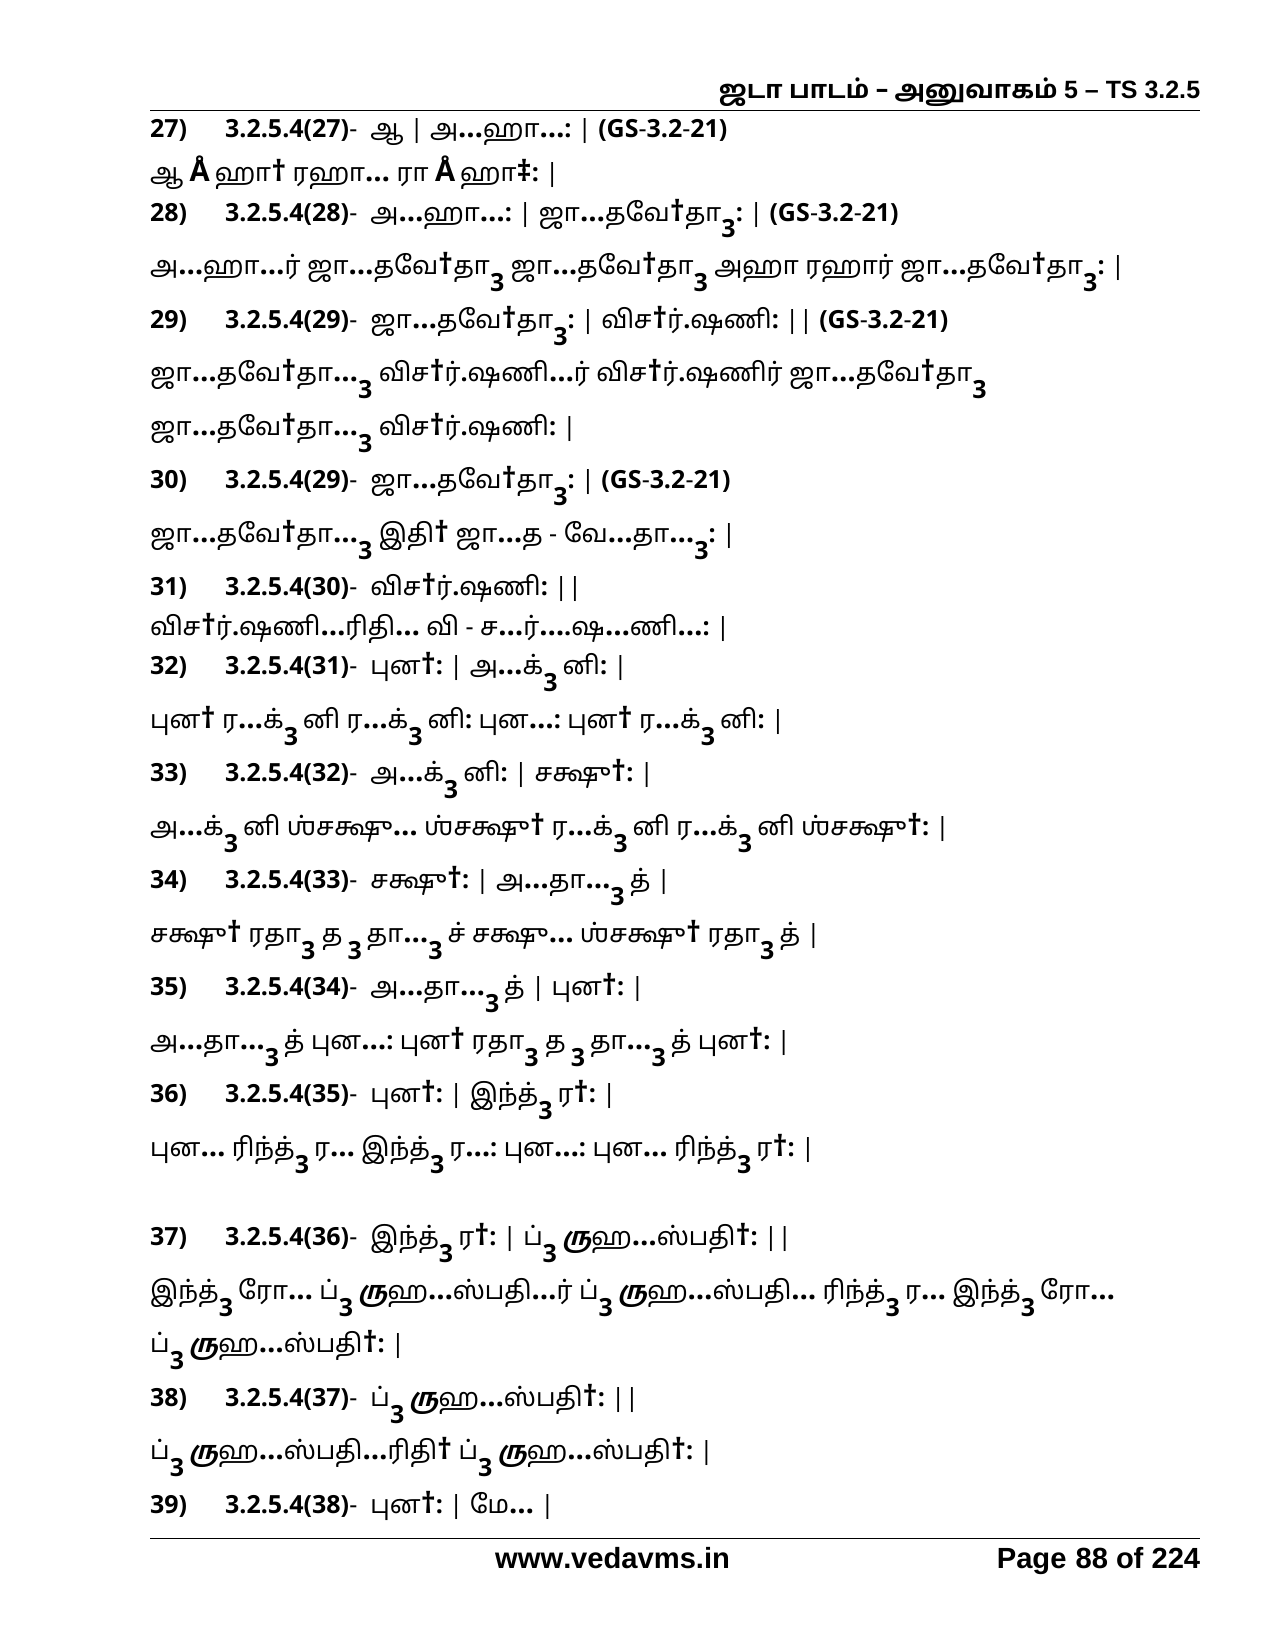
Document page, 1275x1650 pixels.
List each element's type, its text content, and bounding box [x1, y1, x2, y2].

text ப்3ருஹ…ஸ்பதி…ரிதி† ப்3ருஹ…ஸ்பதி†: | [150, 1433, 1200, 1484]
text 36) 3.2.5.4(35)- புன†: | இந்த்3ர†: | [150, 1076, 1200, 1127]
text புன… ரிந்த்3ர… இந்த்3ர…: புன…: புன… ரிந்த்3ர†: | [150, 1129, 1200, 1181]
text 30) 3.2.5.4(29)- ஜா…தவே†தா3: | (GS-3.2-21) [150, 462, 1200, 513]
text 35) 3.2.5.4(34)- அ…தா…3த் | புன†: | [150, 969, 1200, 1020]
text 31) 3.2.5.4(30)- விச†ர்.ஷணி: || [150, 569, 1200, 606]
text விச†ர்.ஷணி…ரிதி… வி - ச…ர்….ஷ…ணி…: | [150, 608, 1200, 646]
text 34) 3.2.5.4(33)- சக்ஷு†: | அ…தா…3த் | [150, 862, 1200, 913]
text சக்ஷு† ரதா3 த3தா…3ச் சக்ஷு… ஶ்சக்ஷு† ரதா3த் | [150, 915, 1200, 966]
text 28) 3.2.5.4(28)- அ…ஹா…: | ஜா…தவே†தா3: | (GS-3.2-21) [150, 194, 1200, 245]
text புன† ர…க்3னி ர…க்3னி: புன…: புன† ர…க்3னி: | [150, 701, 1200, 752]
text அ…க்3னி ஶ்சக்ஷு… ஶ்சக்ஷு† ர…க்3னி ர…க்3னி ஶ்சக்ஷு†: | [150, 808, 1200, 859]
text ஆ Åஹா† ரஹா… ரா Åஹா‡: | [150, 150, 1200, 192]
text ஜா…தவே†தா…3 விச†ர்.ஷணி…ர் விச†ர்.ஷணிர் ஜா…தவே†தா3 ஜா…தவே†தா…3 விச†ர்.ஷணி: | [150, 355, 1200, 459]
text 27) 3.2.5.4(27)- ஆ | அ…ஹா…: | (GS-3.2-21) [150, 111, 1200, 148]
text 32) 3.2.5.4(31)- புன†: | அ…க்3னி: | [150, 648, 1200, 699]
text 37) 3.2.5.4(36)- இந்த்3ர†: | ப்3ருஹ…ஸ்பதி†: || [150, 1219, 1200, 1270]
text இந்த்3ரோ… ப்3ருஹ…ஸ்பதி…ர் ப்3ருஹ…ஸ்பதி… ரிந்த்3ர… இந்த்3ரோ… ப்3ருஹ…ஸ்பதி†: | [150, 1272, 1200, 1377]
text 38) 3.2.5.4(37)- ப்3ருஹ…ஸ்பதி†: || [150, 1379, 1200, 1431]
text ஜா…தவே†தா…3 இதி† ஜா…த - வே…தா…3: | [150, 515, 1200, 566]
text அ…ஹா…ர் ஜா…தவே†தா3 ஜா…தவே†தா3 அஹா ரஹார் ஜா…தவே†தா3: | [150, 248, 1200, 299]
text அ…தா…3த் புன…: புன† ரதா3 த3தா…3த் புன†: | [150, 1022, 1200, 1073]
text 29) 3.2.5.4(29)- ஜா…தவே†தா3: | விச†ர்.ஷணி: || (GS-3.2-21) [150, 301, 1200, 352]
text 33) 3.2.5.4(32)- அ…க்3னி: | சக்ஷு†: | [150, 755, 1200, 806]
text 39) 3.2.5.4(38)- புன†: | மே… | [150, 1487, 1200, 1524]
